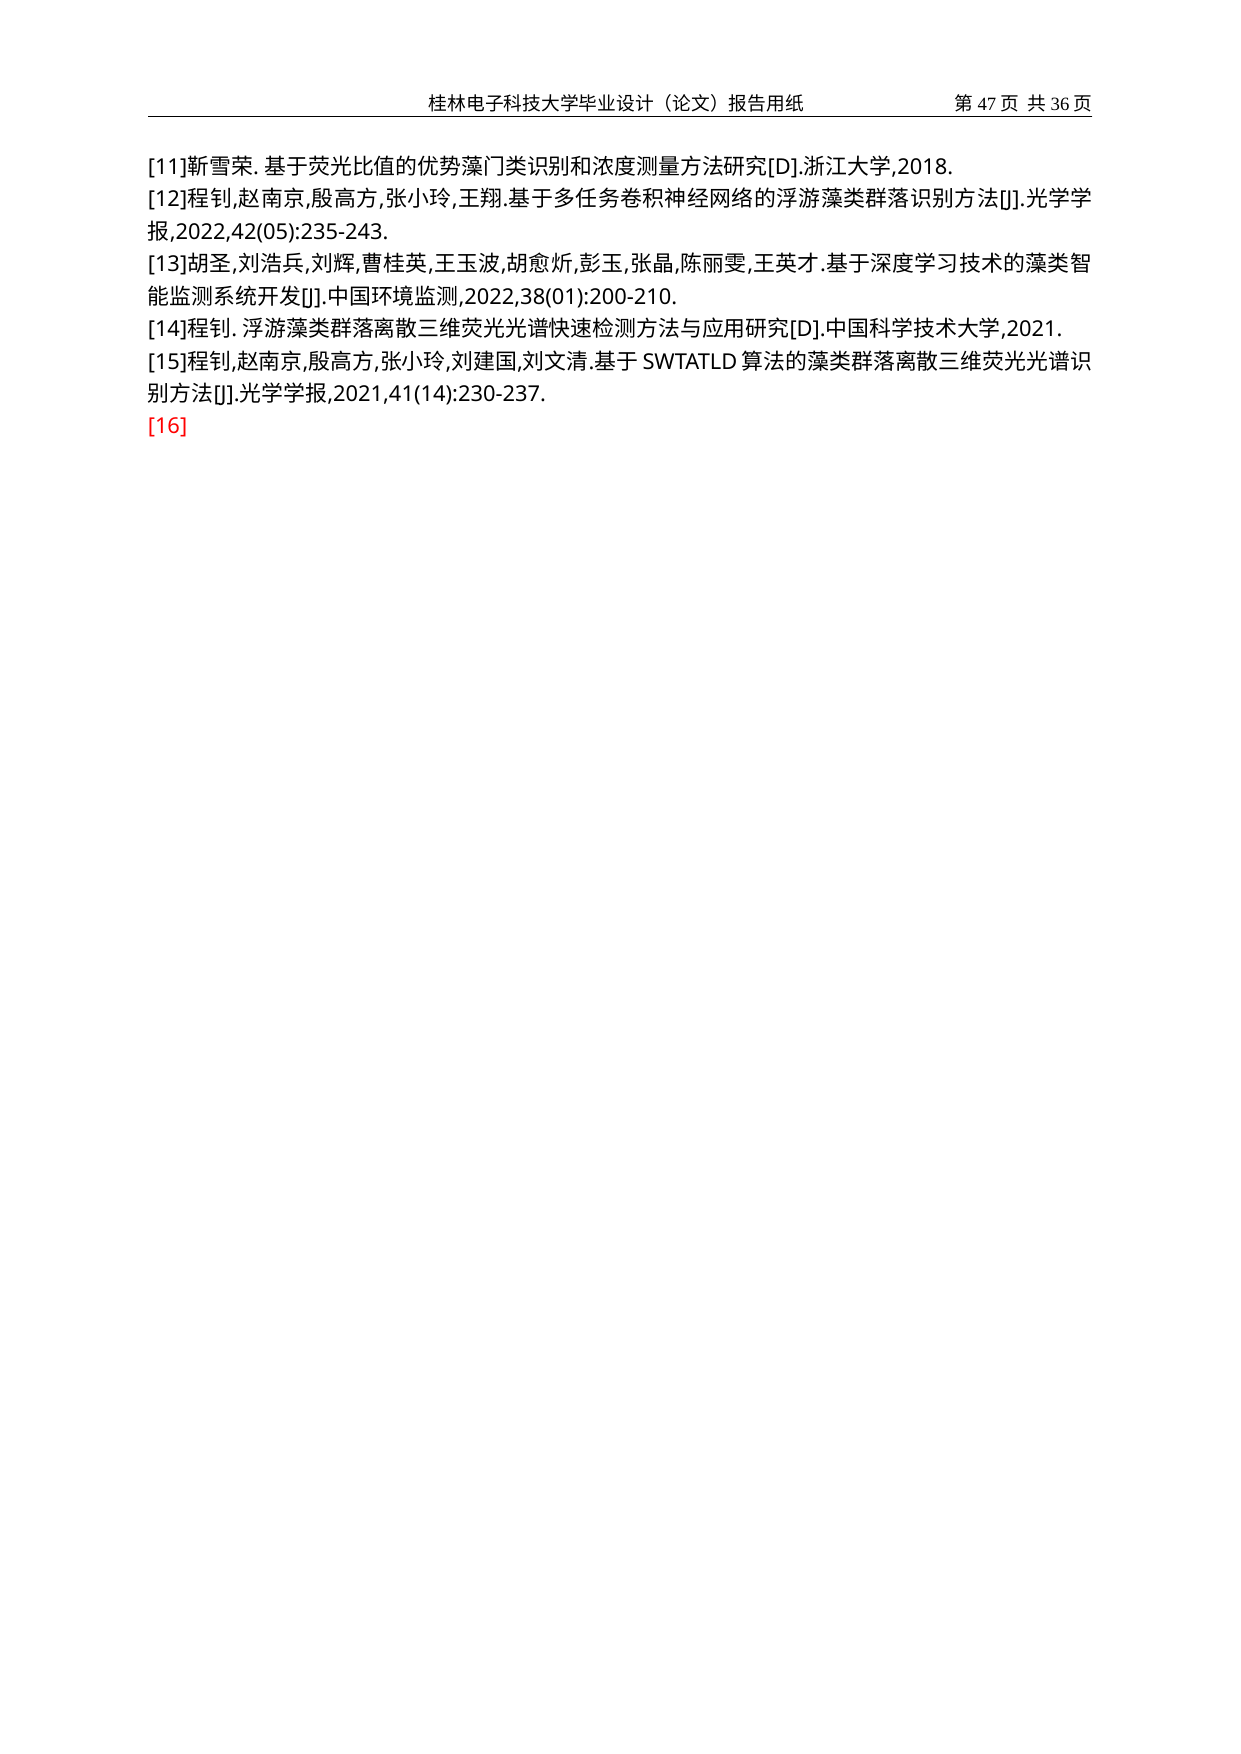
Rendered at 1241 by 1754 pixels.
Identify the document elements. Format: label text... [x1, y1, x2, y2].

list [12]程钊,赵南京,殷高方,张小玲,王翔.基于多任务卷积神经网络的浮游藻类群落识别方法[J].光学学报,2022,42(05):235-243. [148, 181, 1092, 246]
list [15]程钊,赵南京,殷高方,张小玲,刘建国,刘文清.基于SWTATLD算法的藻类群落离散三维荧光光谱识别方法[J].光学学报,2021,41(14):230-237. [148, 376, 1092, 409]
list [14]程钊. 浮游藻类群落离散三维荧光光谱快速检测方法与应用研究[D].中国科学技术大学,2021. [148, 311, 1092, 344]
list [16] [148, 409, 1092, 441]
list [11]靳雪荣. 基于荧光比值的优势藻门类识别和浓度测量方法研究[D].浙江大学,2018. [891, 149, 1092, 181]
list [13]胡圣,刘浩兵,刘辉,曹桂英,王玉波,胡愈炘,彭玉,张晶,陈丽雯,王英才.基于深度学习技术的藻类智能监测系统开发[J].中国环境监测,2022,38(01):200-210. [148, 246, 1092, 311]
